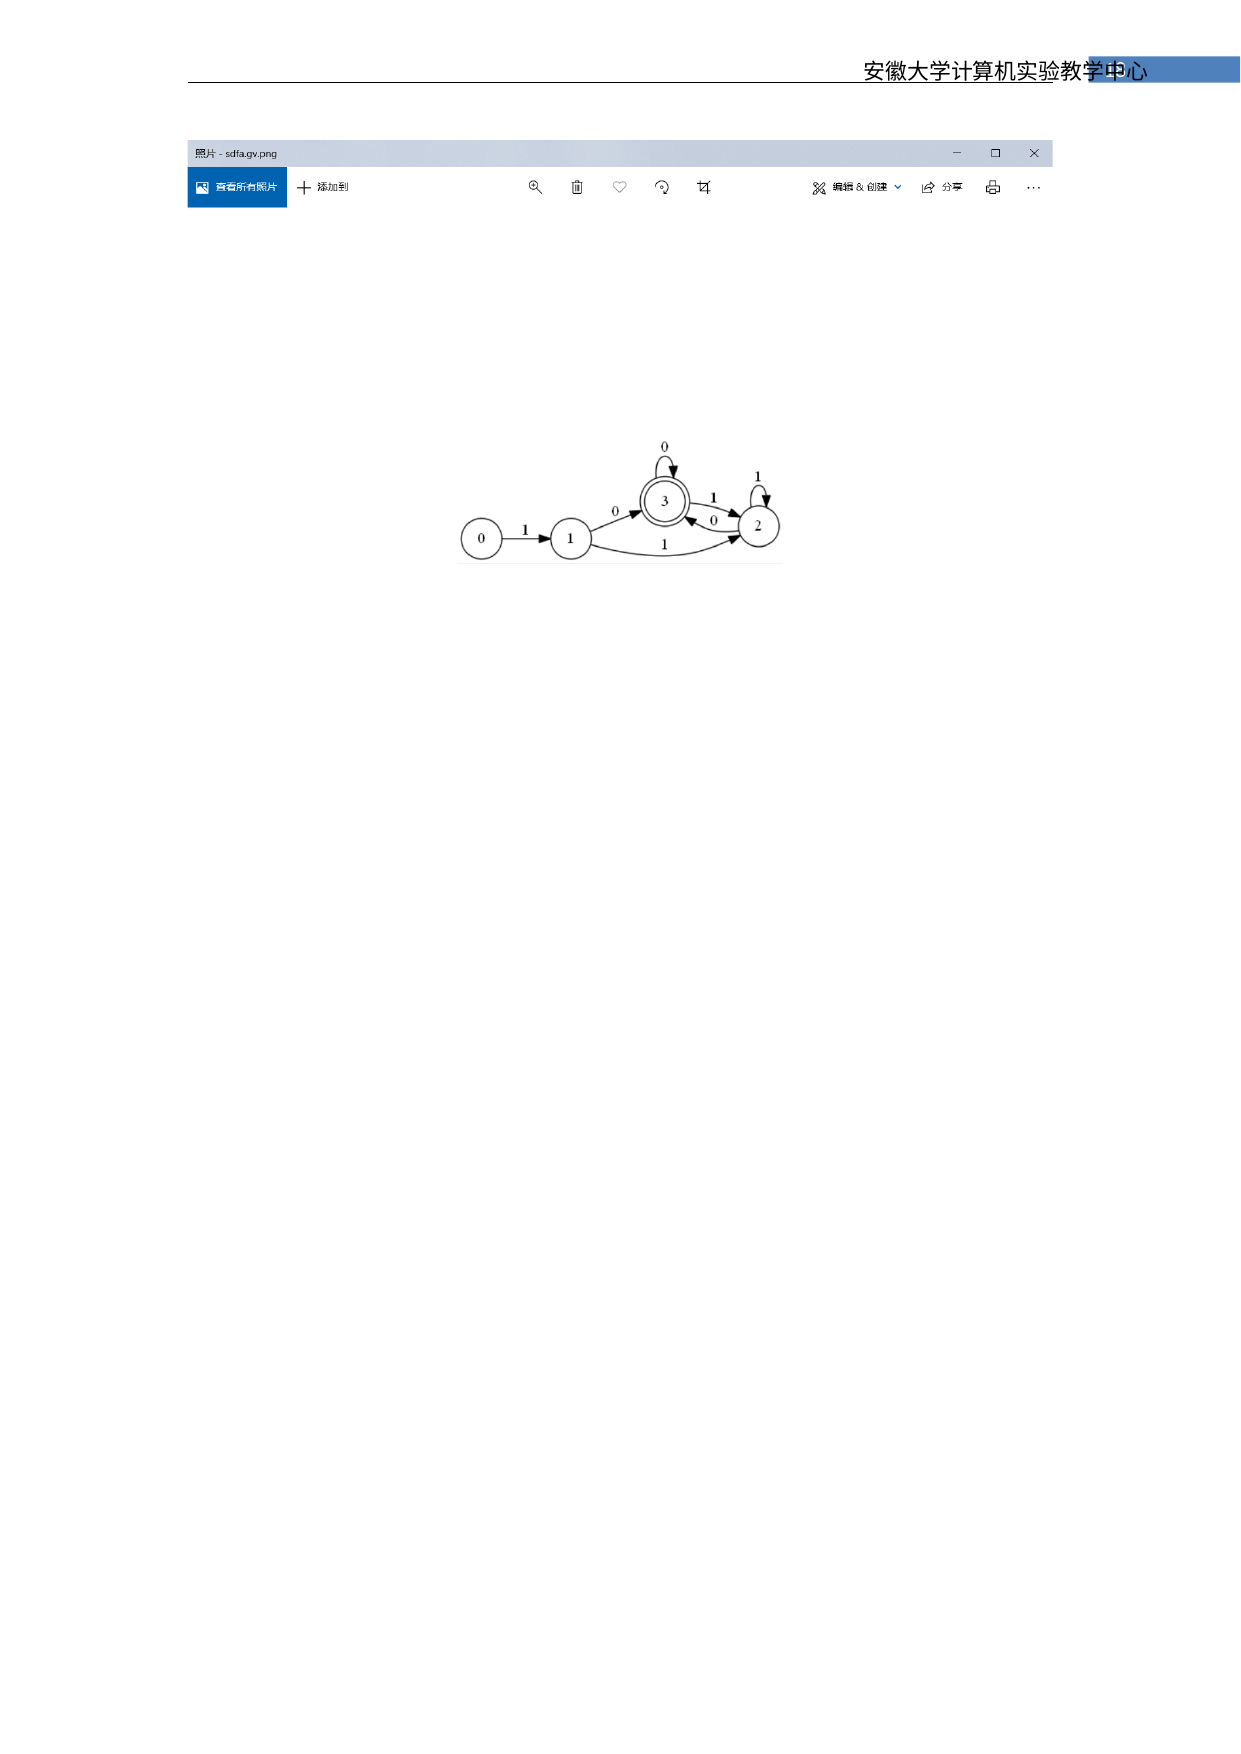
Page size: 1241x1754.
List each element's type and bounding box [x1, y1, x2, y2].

picture [187, 140, 1053, 604]
